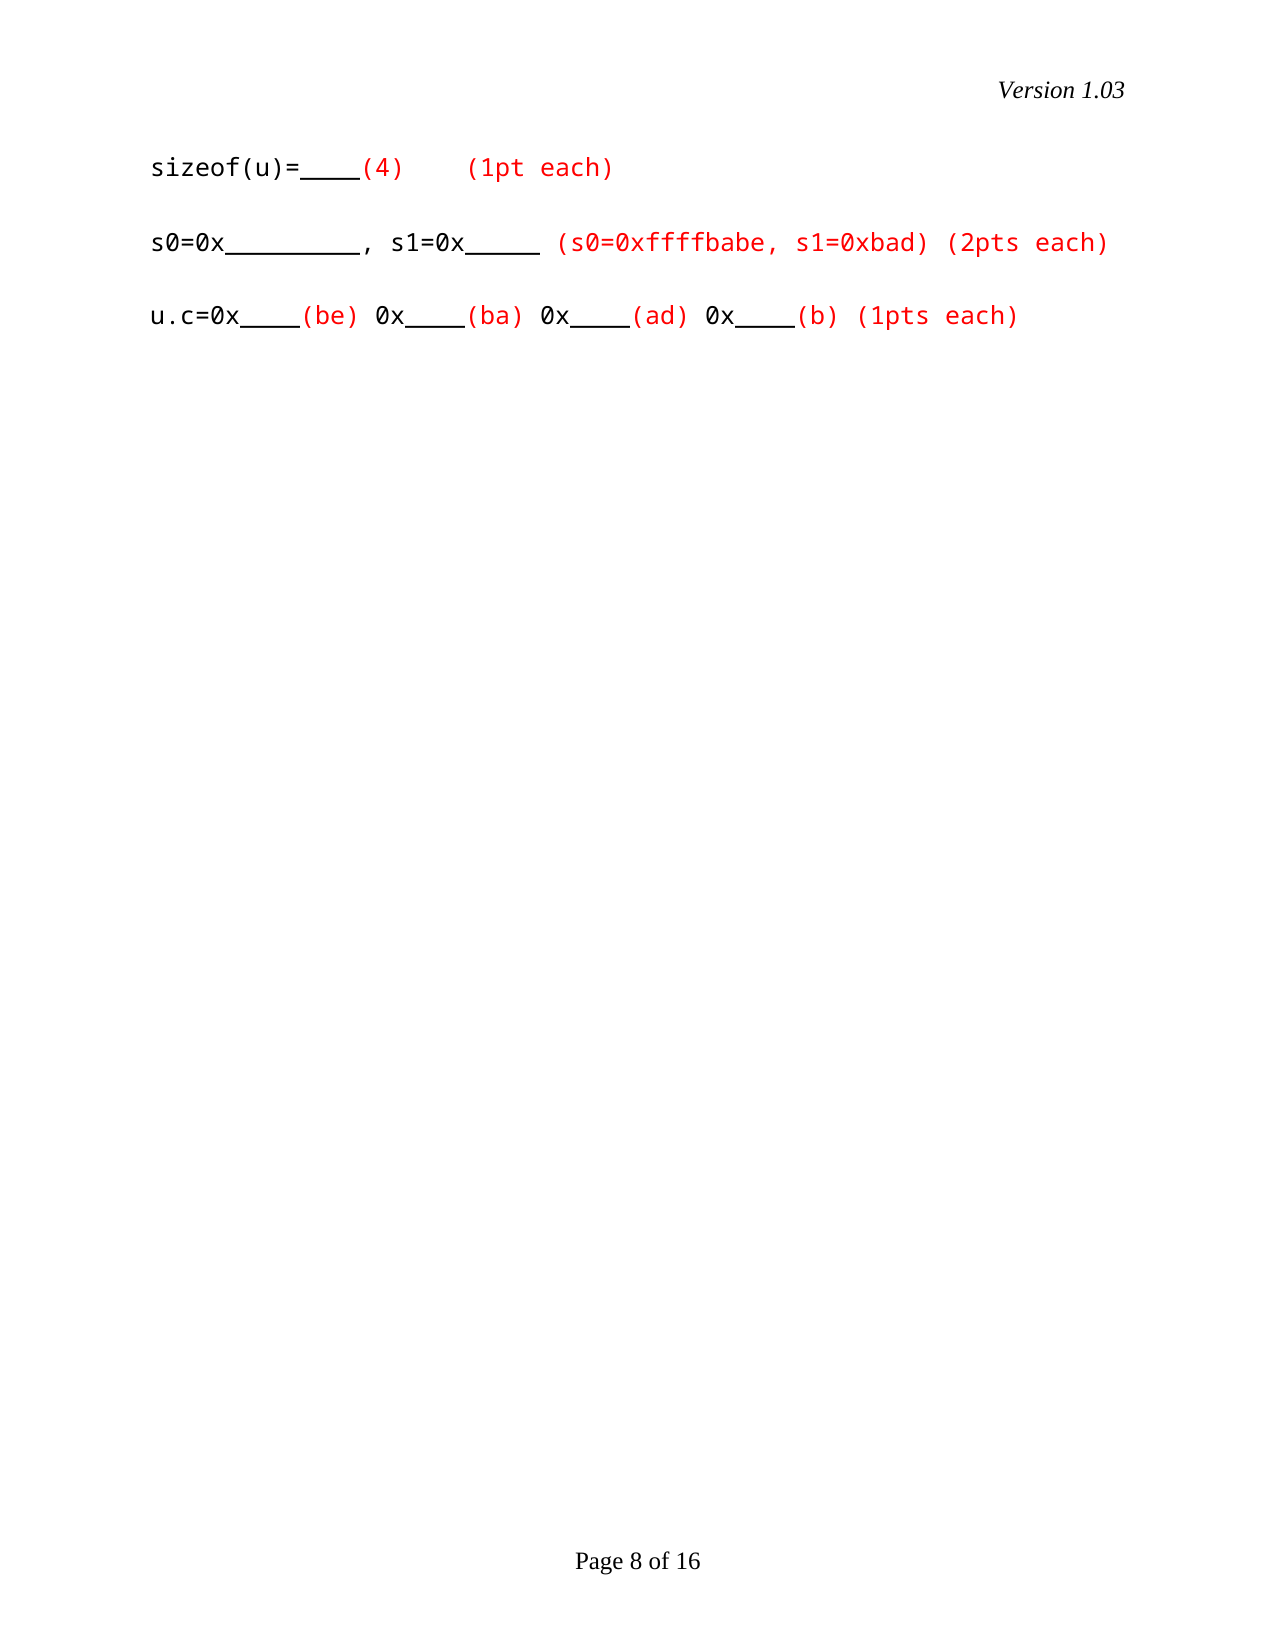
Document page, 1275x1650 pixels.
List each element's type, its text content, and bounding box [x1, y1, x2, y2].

text u.c=0x____(be) 0x____(ba) 0x____(ad) 0x____(b) (1pts each) [150, 297, 1125, 331]
text s0=0x_________, s1=0x_____ (s0=0xffffbabe, s1=0xbad) (2pts each) [150, 225, 1125, 259]
text sizeof(u)=____(4) (1pt each) [150, 150, 1125, 184]
